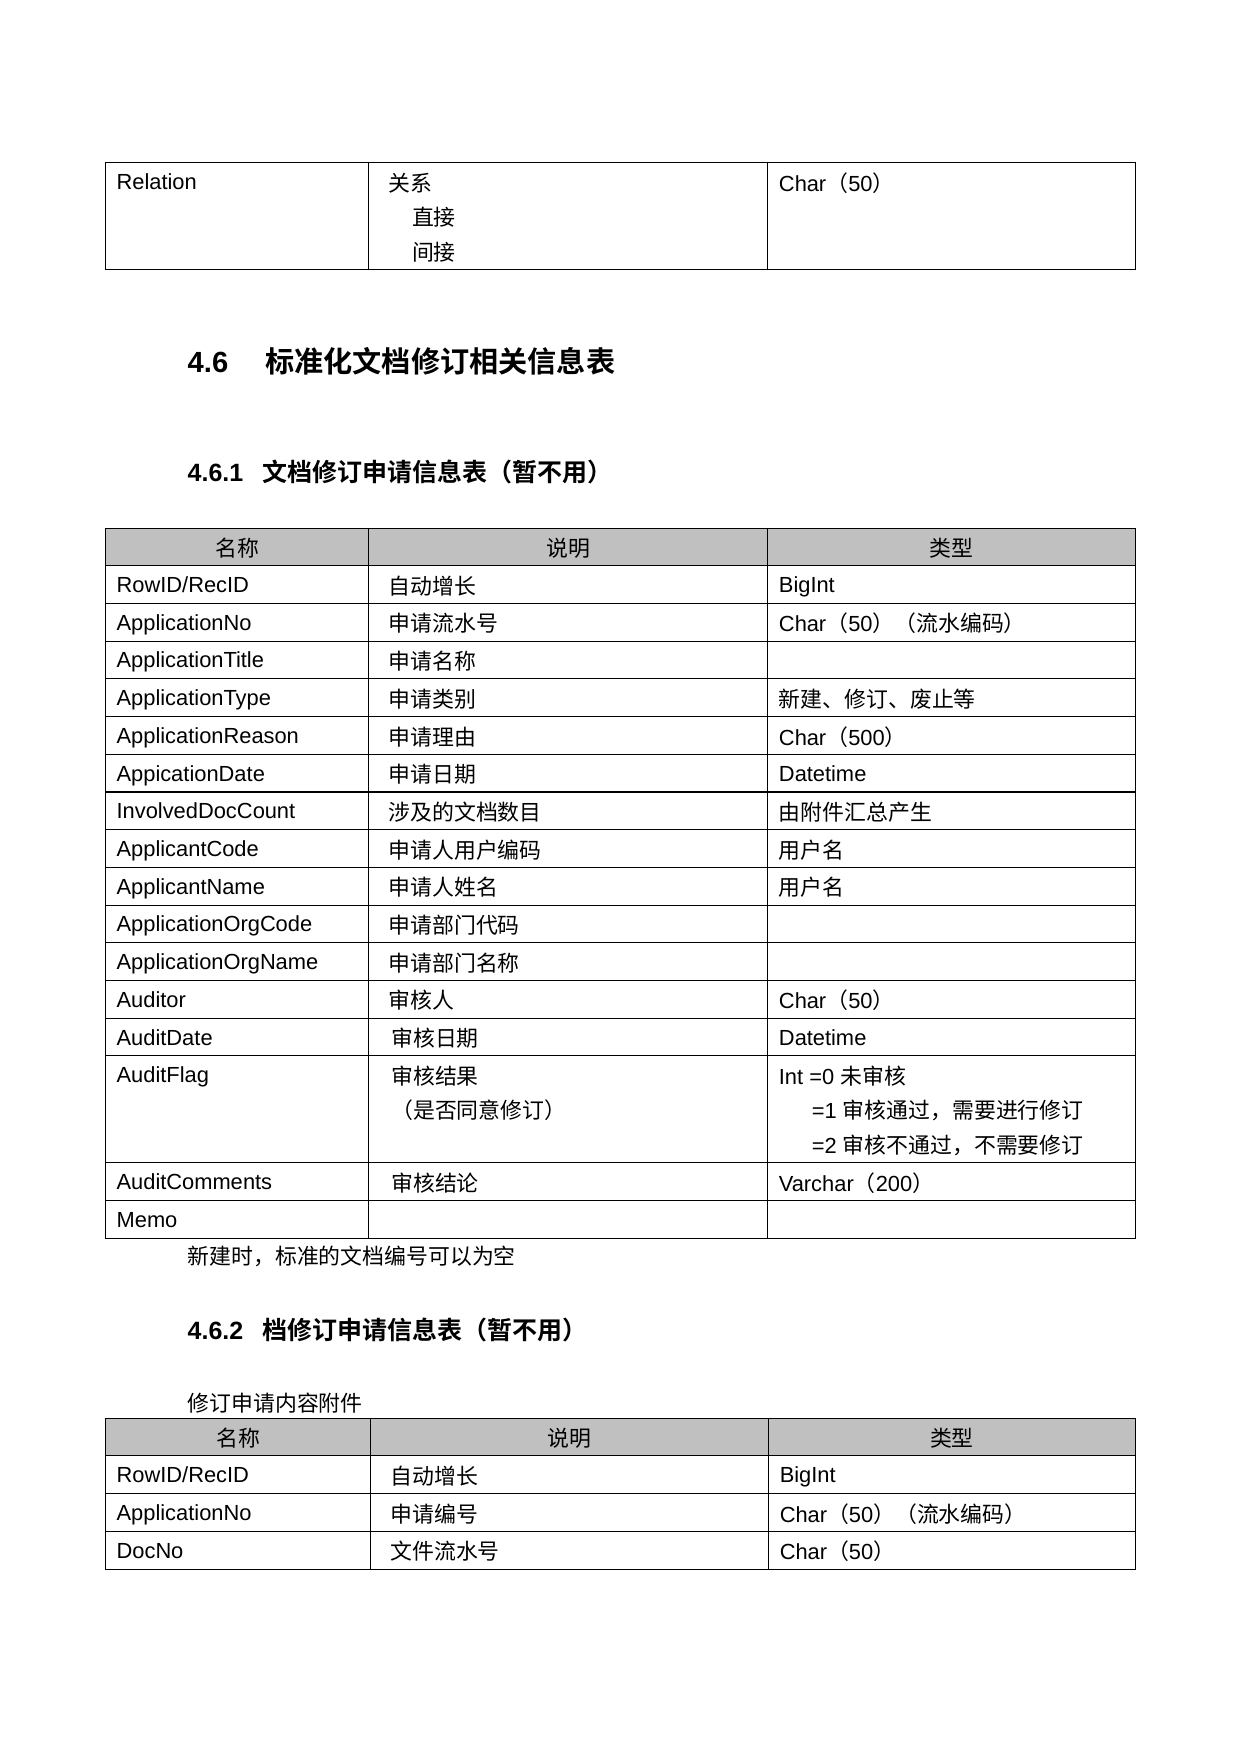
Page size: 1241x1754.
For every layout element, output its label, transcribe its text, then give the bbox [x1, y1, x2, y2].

text 新建时，标准的文档编号可以为空 [187, 1239, 1053, 1271]
table_cell Memo [106, 1201, 368, 1238]
subtitle 文档修订申请信息表（暂不用） [187, 438, 1053, 503]
table_cell 申请编号 [371, 1494, 768, 1531]
table_cell RowID/RecID [106, 566, 368, 603]
table_cell ApplicationOrgCode [106, 906, 368, 942]
table_cell Datetime [768, 1019, 1135, 1055]
table_cell Char（500） [768, 717, 1135, 754]
table_cell 申请名称 [369, 642, 767, 678]
table_cell BigInt [768, 566, 1135, 603]
table_cell 用户名 [768, 868, 1135, 904]
table_cell ApplicantCode [106, 830, 368, 867]
table_cell 自动增长 [369, 566, 767, 603]
subtitle 标准化文档修订相关信息表 [187, 327, 1053, 392]
table_cell 文件流水号 [371, 1532, 768, 1568]
table_cell 涉及的文档数目 [369, 793, 767, 829]
table_cell 由附件汇总产生 [768, 793, 1135, 829]
table_cell Auditor [106, 981, 368, 1018]
table_header 说明 [369, 529, 767, 565]
table_cell AppicationDate [106, 755, 368, 791]
table_header 说明 [371, 1419, 768, 1455]
table_cell 自动增长 [371, 1456, 768, 1493]
table_cell ApplicationOrgName [106, 943, 368, 980]
table_cell Char（50） [768, 163, 1135, 269]
table_cell 审核结果 （是否同意修订） [369, 1056, 767, 1162]
table_cell Varchar（200） [768, 1163, 1135, 1200]
table_cell 新建、修订、废止等 [768, 679, 1135, 716]
table_cell AuditDate [106, 1019, 368, 1055]
table_cell [768, 642, 1135, 678]
table_cell 申请部门代码 [369, 906, 767, 942]
table_header 名称 [106, 529, 368, 565]
table_cell 申请类别 [369, 679, 767, 716]
table_cell 申请日期 [369, 755, 767, 791]
table_cell Char（50） [769, 1532, 1135, 1568]
table_cell Char（50）（流水编码） [768, 604, 1135, 641]
table_cell 审核日期 [369, 1019, 767, 1055]
text 修订申请内容附件 [187, 1386, 1053, 1418]
table_header 类型 [768, 529, 1135, 565]
table_cell 申请人姓名 [369, 868, 767, 904]
table_cell ApplicationNo [106, 604, 368, 641]
subtitle 档修订申请信息表（暂不用） [187, 1296, 1053, 1361]
table_cell [768, 1201, 1135, 1238]
table_cell 审核人 [369, 981, 767, 1018]
table_cell 审核结论 [369, 1163, 767, 1200]
table_cell Char（50） [768, 981, 1135, 1018]
table_cell ApplicationTitle [106, 642, 368, 678]
table_header 类型 [769, 1419, 1135, 1455]
table_cell AuditFlag [106, 1056, 368, 1162]
table_cell [369, 1201, 767, 1238]
table_cell Datetime [768, 755, 1135, 791]
table_cell 申请部门名称 [369, 943, 767, 980]
table_cell 申请理由 [369, 717, 767, 754]
table_cell 关系 直接 间接 [369, 163, 767, 269]
table_cell Char（50）（流水编码） [769, 1494, 1135, 1531]
table_cell ApplicationReason [106, 717, 368, 754]
table_cell BigInt [769, 1456, 1135, 1493]
table_cell DocNo [106, 1532, 370, 1568]
table_cell [768, 943, 1135, 980]
table_cell ApplicantName [106, 868, 368, 904]
table_cell [768, 906, 1135, 942]
table_cell RowID/RecID [106, 1456, 370, 1493]
table_cell AuditComments [106, 1163, 368, 1200]
table_cell ApplicationNo [106, 1494, 370, 1531]
table_cell InvolvedDocCount [106, 793, 368, 829]
table_cell Relation [106, 163, 368, 269]
table_cell 申请人用户编码 [369, 830, 767, 867]
table_cell 申请流水号 [369, 604, 767, 641]
table_cell Int =0 未审核 =1 审核通过，需要进行修订 =2 审核不通过，不需要修订 [768, 1056, 1135, 1162]
table_cell 用户名 [768, 830, 1135, 867]
table_header 名称 [106, 1419, 370, 1455]
table_cell ApplicationType [106, 679, 368, 716]
